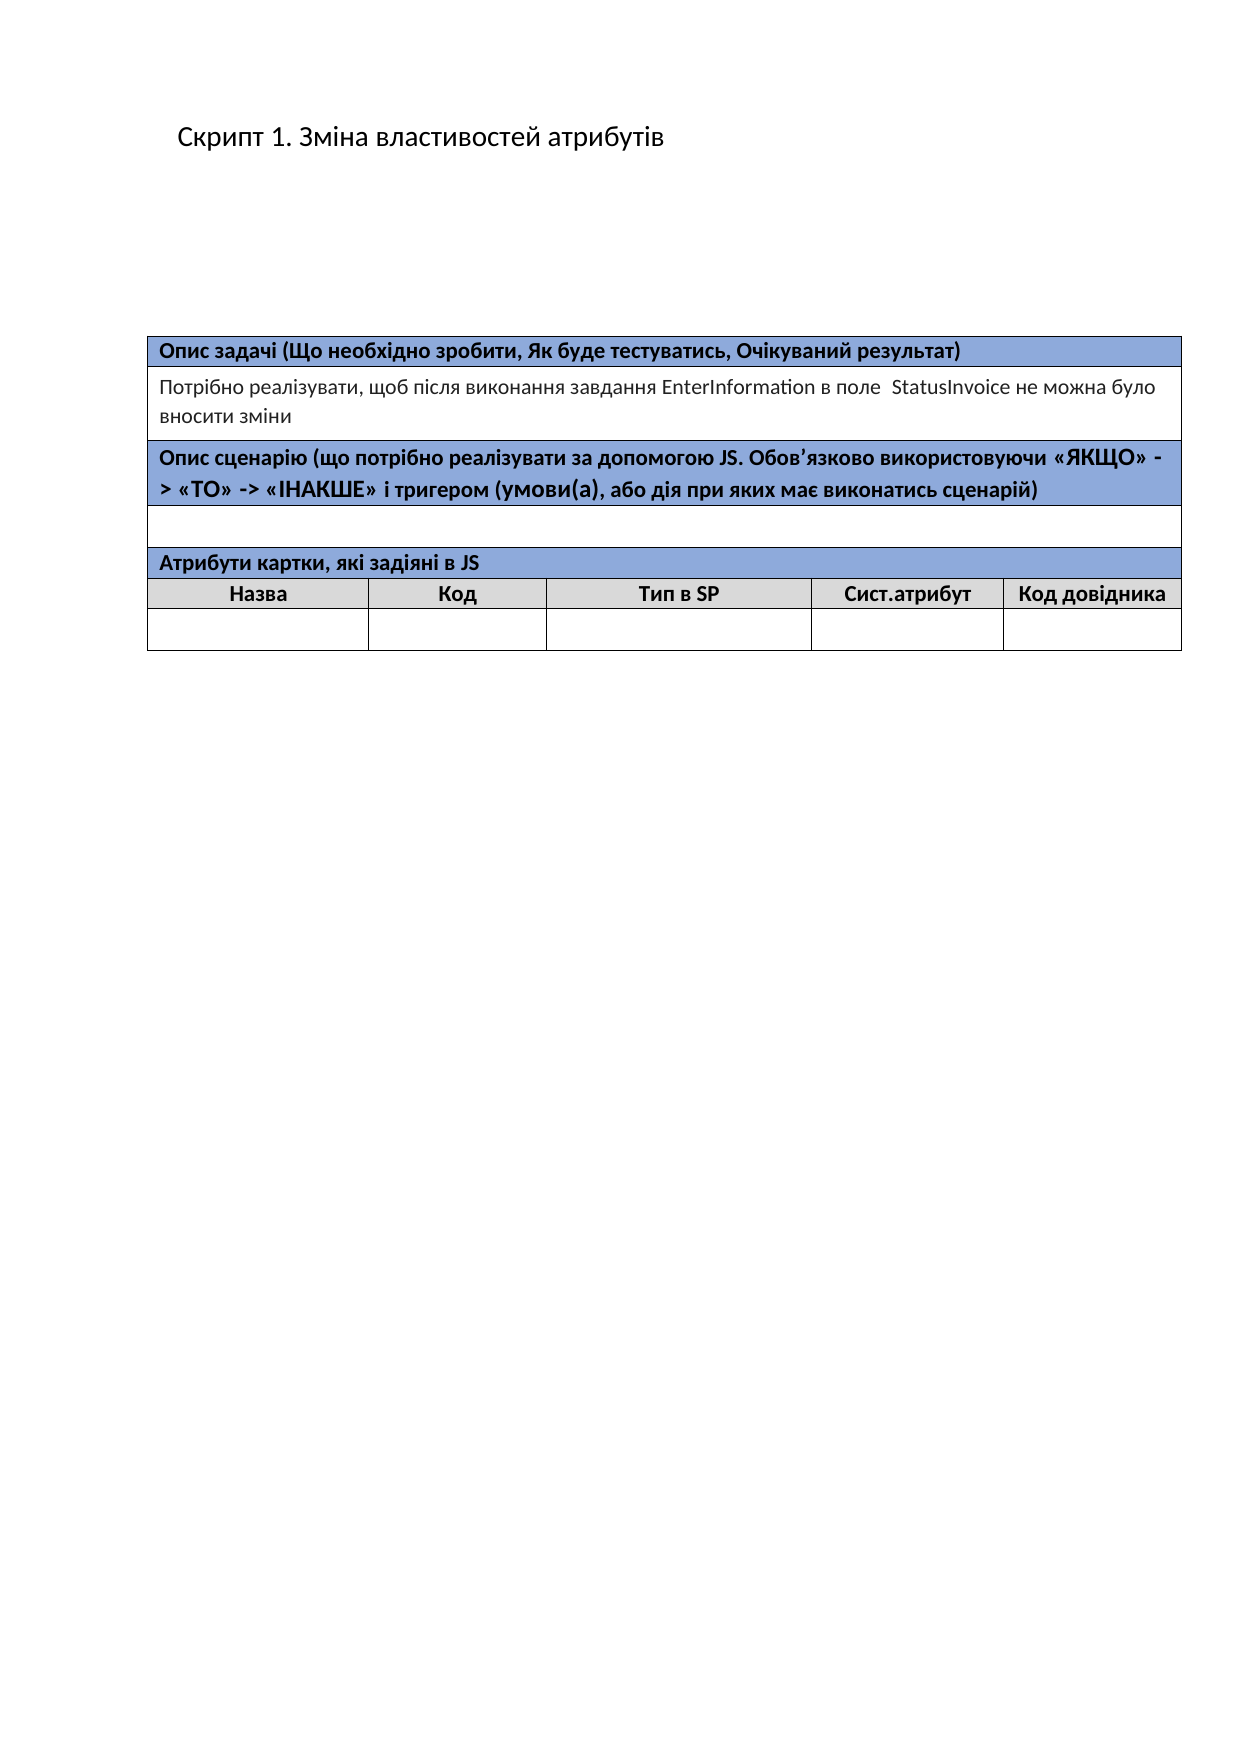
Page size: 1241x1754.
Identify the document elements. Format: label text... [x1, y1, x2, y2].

table_cell Код довідника [1004, 579, 1181, 608]
table_cell Атрибути картки, які задіяні в JS [148, 548, 1181, 578]
table_cell Сист.атрибут [812, 579, 1003, 608]
table_cell Потрібно реалізувати, щоб після виконання завдання EnterInformation в поле StatusInvoice не можна було вносити зміни [148, 367, 1181, 440]
table_cell Тип в SP [547, 579, 811, 608]
table_cell [369, 609, 546, 650]
table_cell Опис сценарію (що потрібно реалізувати за допомогою JS. Обов’язково використовуючи «ЯКЩО» -> «ТО» -> «ІНАКШЕ» і тригером (умови(a), або дія при яких має виконатись сценарій) [148, 441, 1181, 505]
table_cell [1004, 609, 1181, 650]
table_cell [547, 609, 811, 650]
table_cell Код [369, 579, 546, 608]
table_cell Назва [148, 579, 368, 608]
table_cell [148, 609, 368, 650]
table_header Опис задачі (Що необхідно зробити, Як буде тестуватись, Очікуваний результат) [148, 337, 1181, 366]
table_cell [148, 506, 1181, 547]
table_cell [812, 609, 1003, 650]
text Скрипт 1. Зміна властивостей атрибутів [177, 118, 1152, 154]
